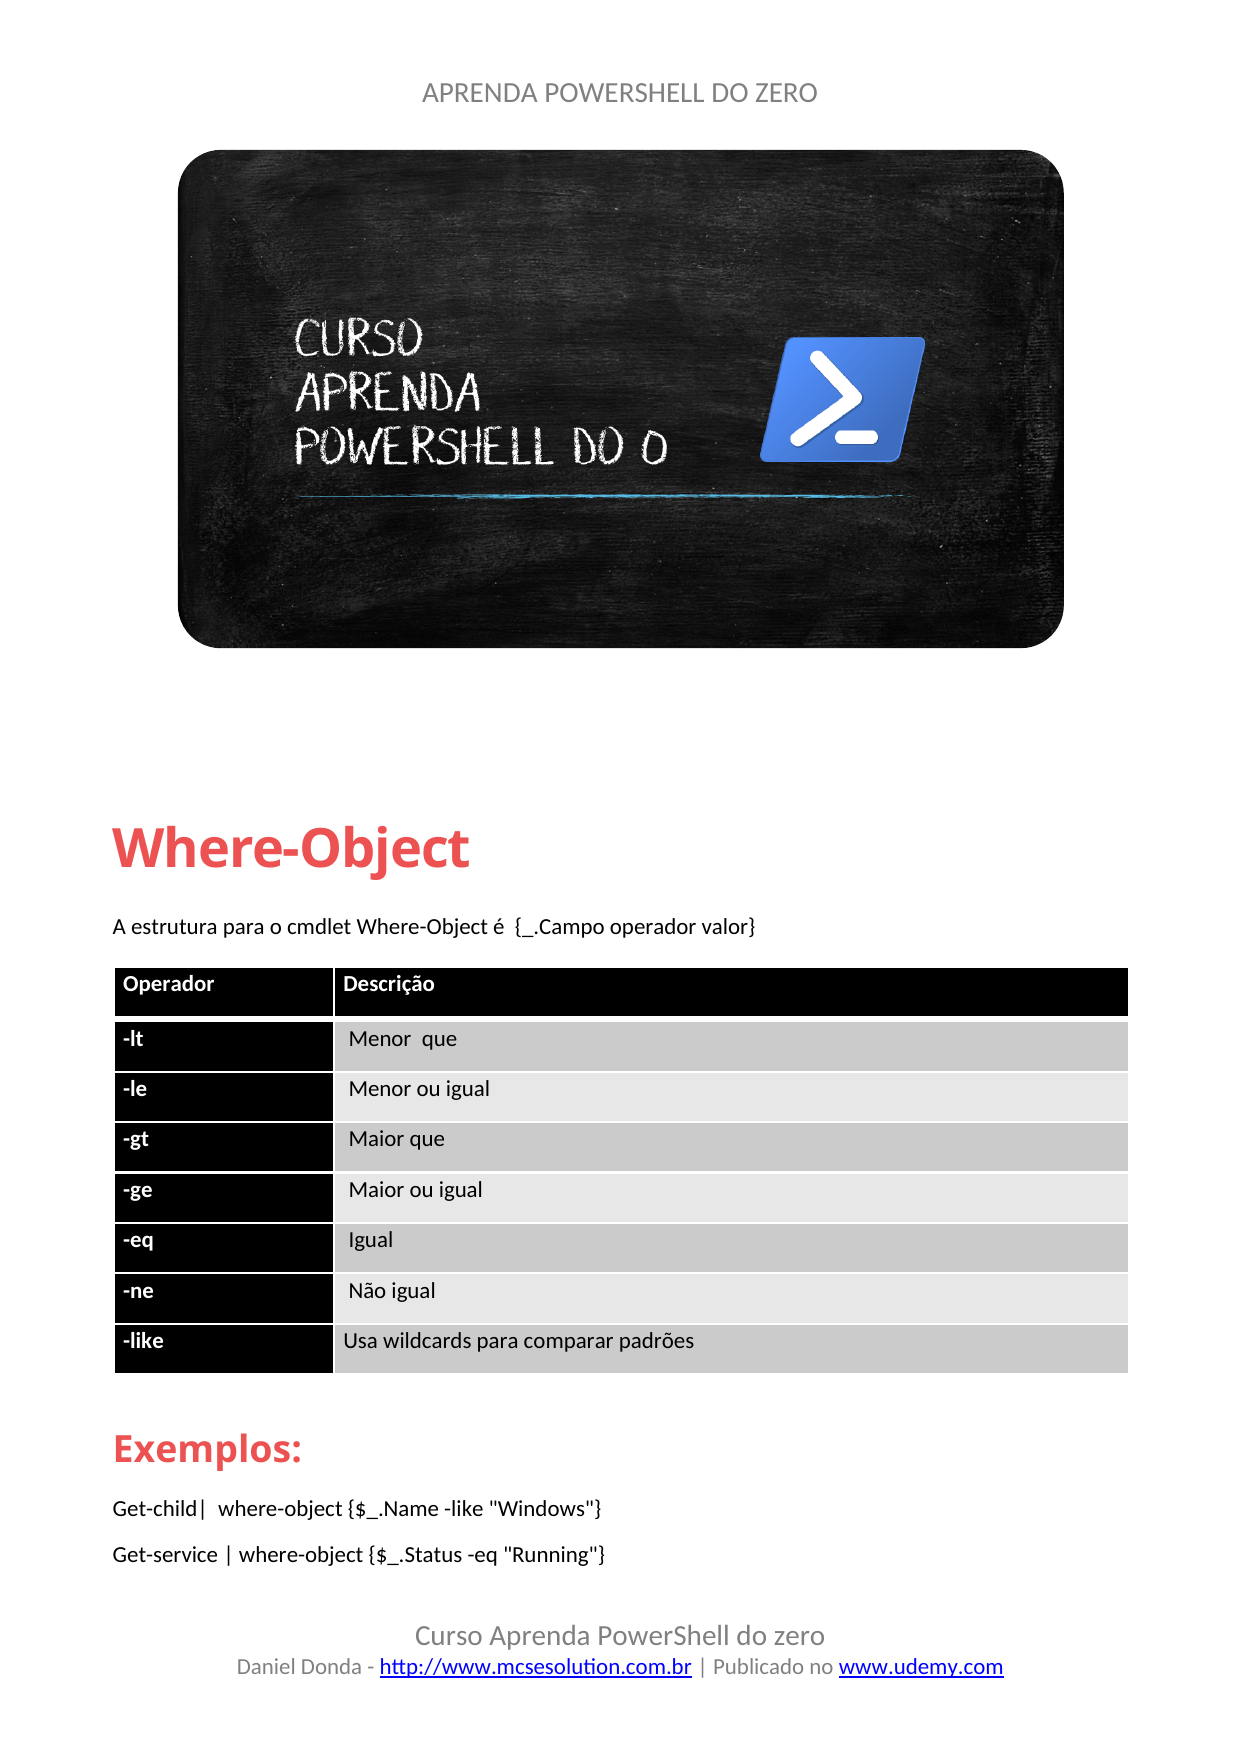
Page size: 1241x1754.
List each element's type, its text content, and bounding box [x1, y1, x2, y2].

table_cell Menor ou igual [335, 1073, 1128, 1121]
table_cell Maior que [335, 1123, 1128, 1171]
table_cell Igual [335, 1224, 1128, 1272]
subtitle Exemplos: [112, 1422, 1128, 1473]
text Get-child| where-object {$_.Name -like "Windows"} [112, 1494, 1128, 1522]
table_cell Não igual [335, 1274, 1128, 1323]
table_cell Usa wildcards para comparar padrões [335, 1325, 1128, 1373]
text Get-service | where-object {$_.Status -eq "Running"} [112, 1541, 1128, 1569]
table_cell Menor que [335, 1022, 1128, 1071]
title Where-Object [112, 809, 1128, 883]
table_cell Maior ou igual [335, 1174, 1128, 1222]
table_cell -gt [115, 1123, 333, 1171]
table_cell -like [115, 1325, 333, 1373]
table_cell -eq [115, 1224, 333, 1272]
table_cell -ne [115, 1274, 333, 1323]
table_header Operador [115, 968, 333, 1016]
table_header Descrição [335, 968, 1128, 1016]
table_cell -lt [115, 1022, 333, 1071]
table_cell -ge [115, 1174, 333, 1222]
text A estrutura para o cmdlet Where-Object é {_.Campo operador valor} [112, 912, 1128, 941]
table_cell -le [115, 1073, 333, 1121]
picture [177, 149, 1064, 649]
